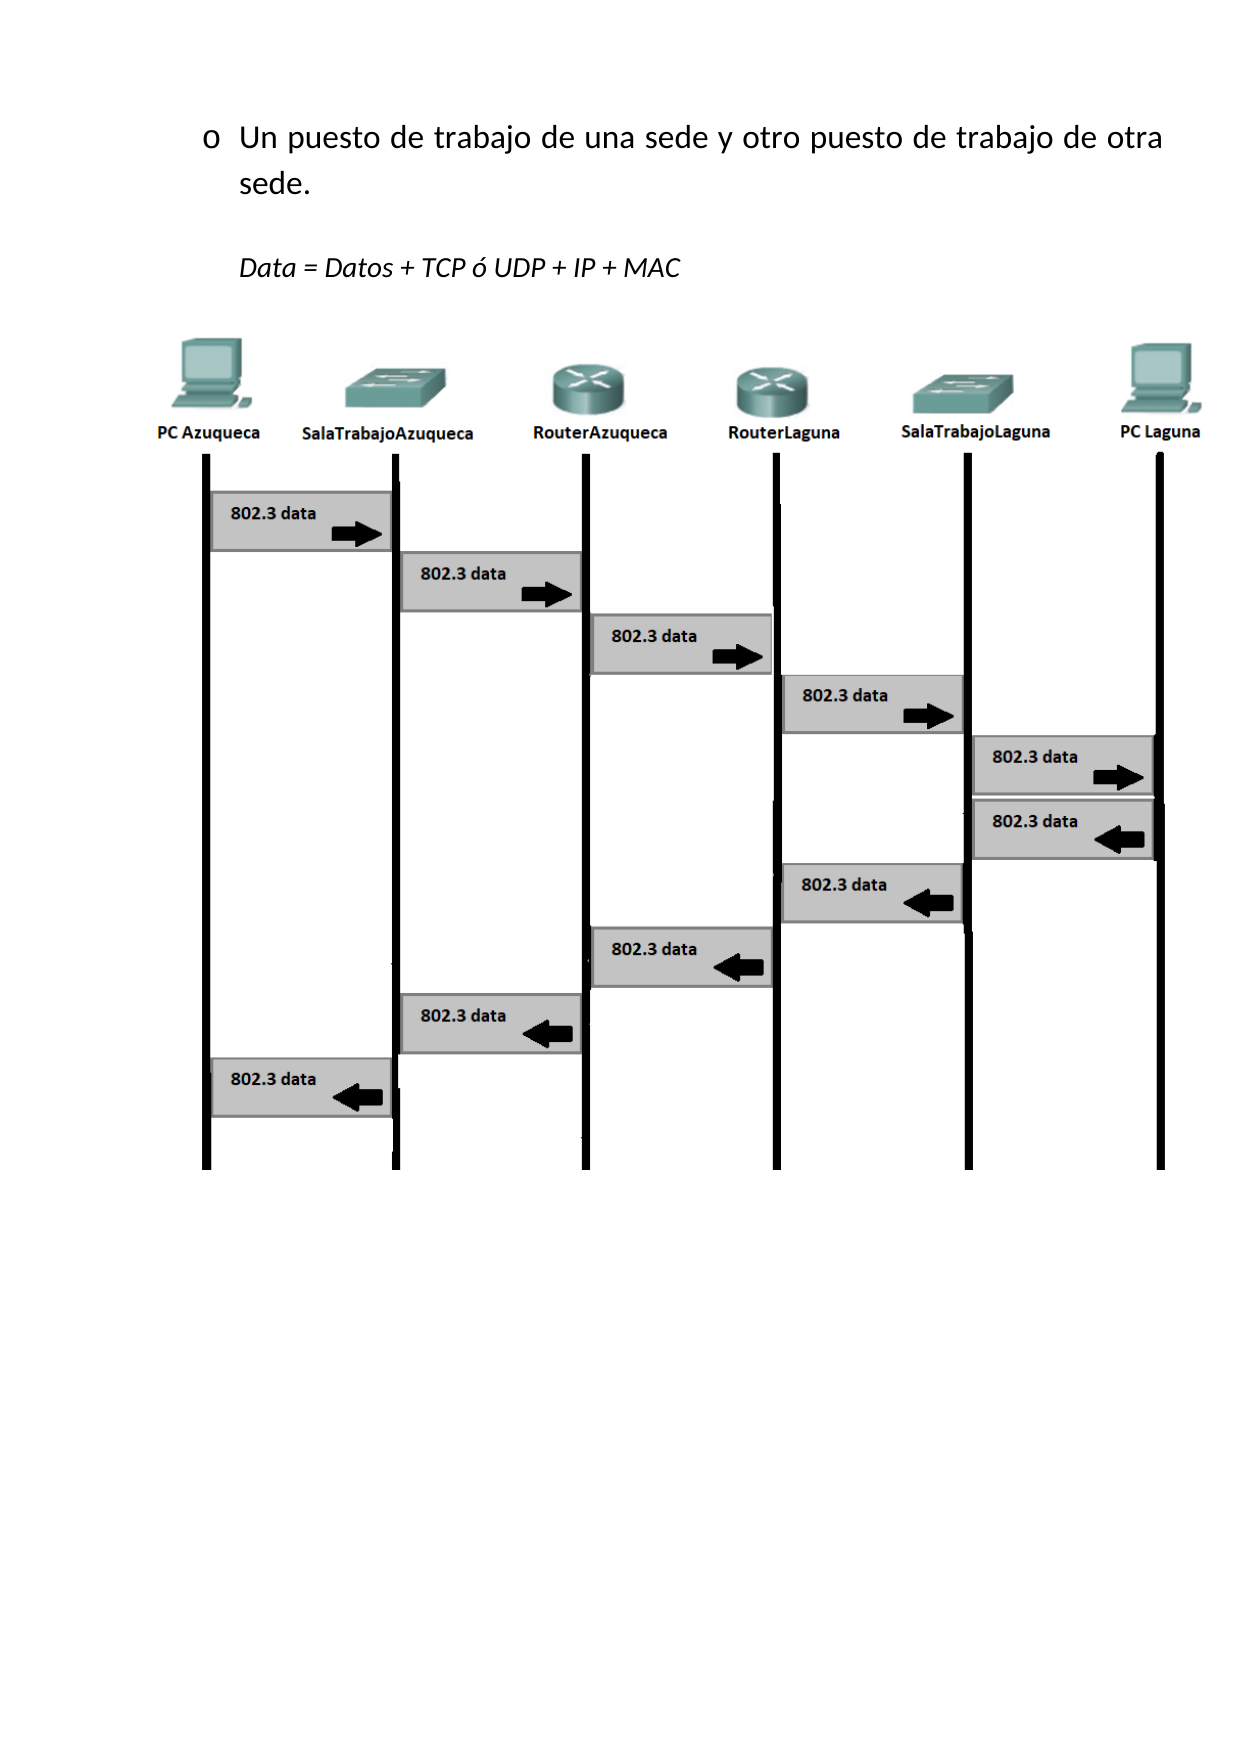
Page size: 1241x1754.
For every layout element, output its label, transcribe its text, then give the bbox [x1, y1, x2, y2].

list Data = Datos + TCP ó UDP + IP + MAC [239, 249, 1165, 285]
picture [150, 328, 1217, 1170]
list Un puesto de trabajo de una sede y otro puesto de trabajo de otra sede. [201, 116, 1165, 202]
